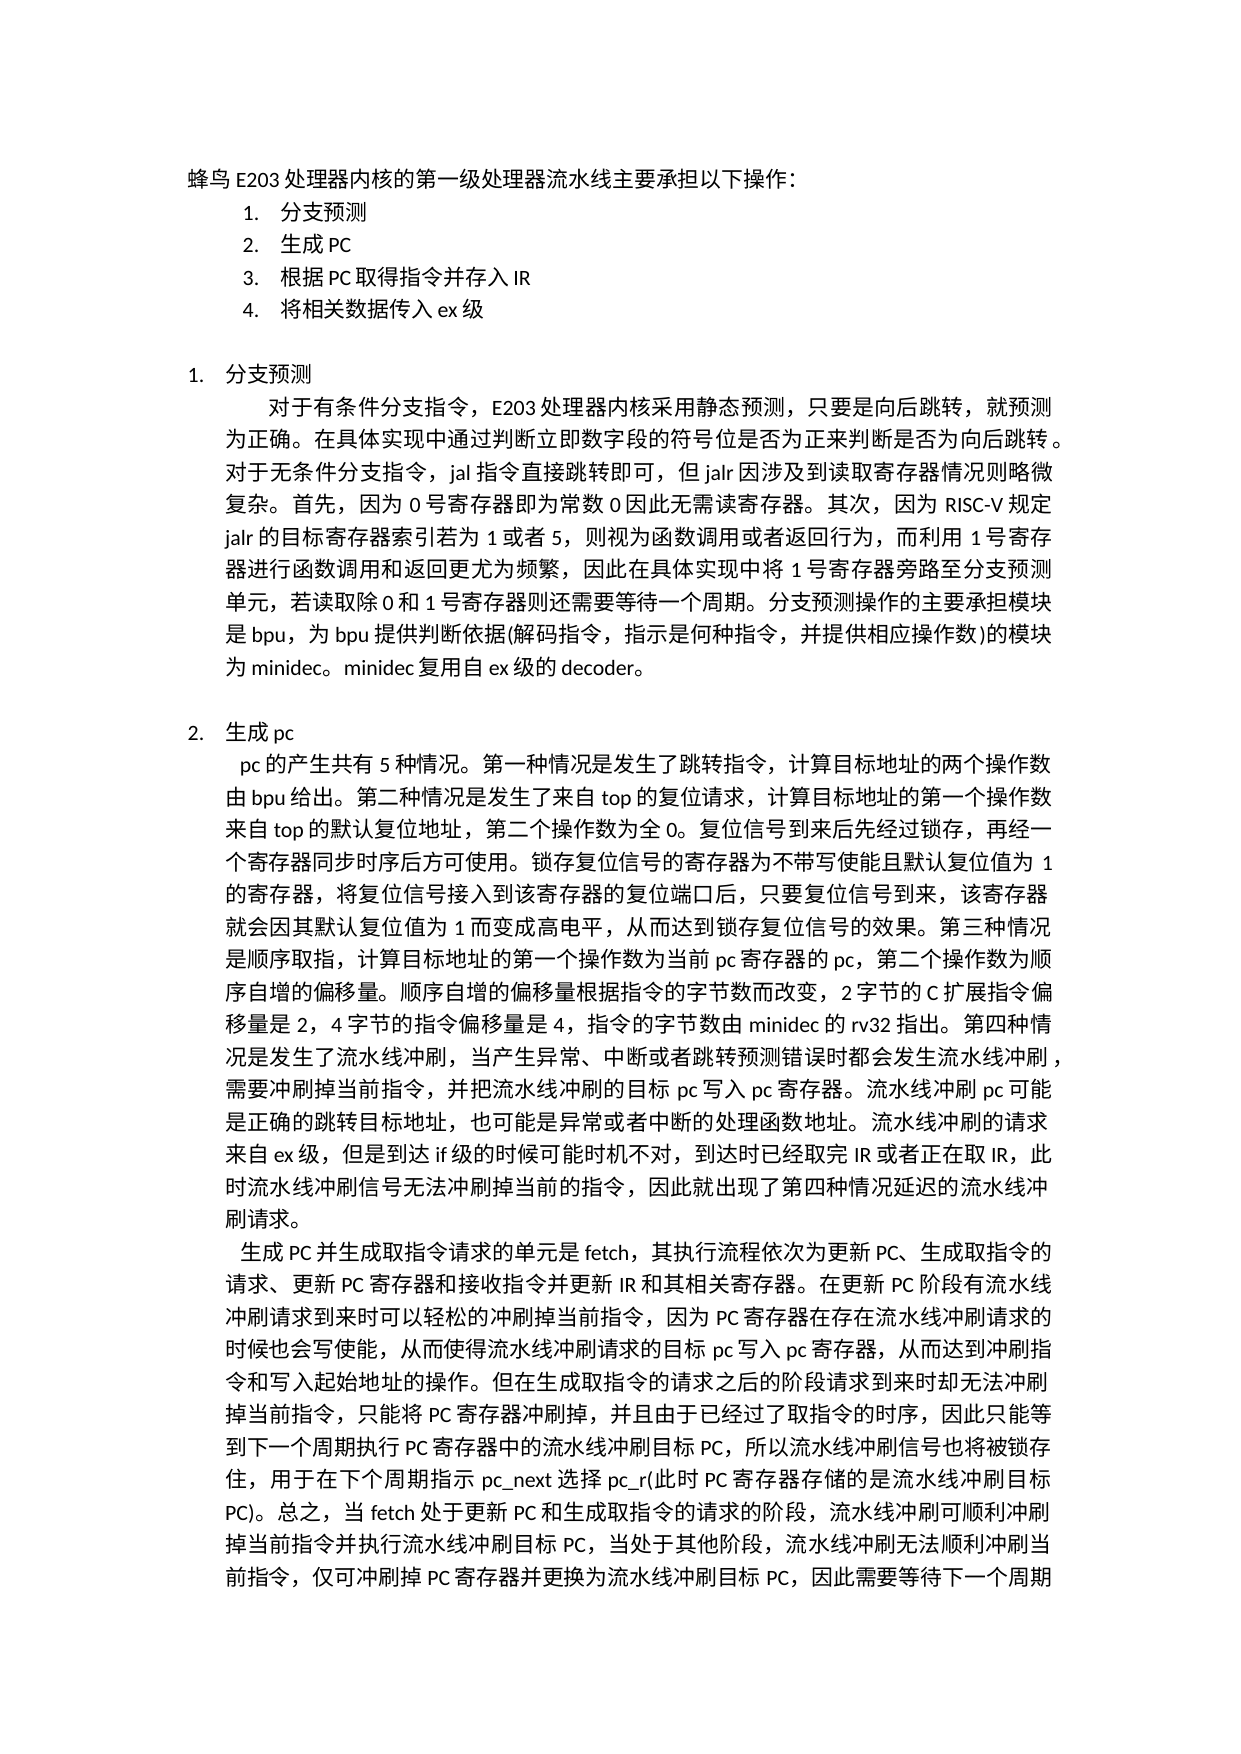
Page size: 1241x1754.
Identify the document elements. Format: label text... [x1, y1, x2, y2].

list 对于有条件分支指令，E203处理器内核采用静态预测，只要是向后跳转，就预测为正确。在具体实现中通过判断立即数字段的符号位是否为正来判断是否为向后跳转。对于无条件分支指令，jal指令直接跳转即可，但jalr因涉及到读取寄存器情况则略微复杂。首先，因为0号寄存器即为常数0因此无需读寄存器。其次，因为RISC-V规定jalr的目标寄存器索引若为1或者5，则视为函数调用或者返回行为，而利用1号寄存器进行函数调用和返回更尤为频繁，因此在具体实现中将1号寄存器旁路至分支预测单元，若读取除0和1号寄存器则还需要等待一个周期。分支预测操作的主要承担模块是bpu，为bpu提供判断依据(解码指令，指示是何种指令，并提供相应操作数)的模块为minidec。minidec复用自ex级的decoder。 [225, 389, 1053, 682]
list pc的产生共有5种情况。第一种情况是发生了跳转指令，计算目标地址的两个操作数由bpu给出。第二种情况是发生了来自top的复位请求，计算目标地址的第一个操作数来自top的默认复位地址，第二个操作数为全0。复位信号到来后先经过锁存，再经一个寄存器同步时序后方可使用。锁存复位信号的寄存器为不带写使能且默认复位值为1的寄存器，将复位信号接入到该寄存器的复位端口后，只要复位信号到来，该寄存器就会因其默认复位值为1而变成高电平，从而达到锁存复位信号的效果。第三种情况是顺序取指，计算目标地址的第一个操作数为当前pc寄存器的pc，第二个操作数为顺序自增的偏移量。顺序自增的偏移量根据指令的字节数而改变，2字节的C扩展指令偏移量是2，4字节的指令偏移量是4，指令的字节数由minidec的rv32指出。第四种情况是发生了流水线冲刷，当产生异常、中断或者跳转预测错误时都会发生流水线冲刷，需要冲刷掉当前指令，并把流水线冲刷的目标pc写入pc寄存器。流水线冲刷pc可能是正确的跳转目标地址，也可能是异常或者中断的处理函数地址。流水线冲刷的请求来自ex级，但是到达if级的时候可能时机不对，到达时已经取完IR或者正在取IR，此时流水线冲刷信号无法冲刷掉当前的指令，因此就出现了第四种情况延迟的流水线冲刷请求。 [225, 747, 1053, 1234]
text 蜂鸟E203处理器内核的第一级处理器流水线主要承担以下操作： [187, 162, 1053, 194]
list 分支预测 [242, 194, 1053, 227]
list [225, 1234, 1053, 1592]
list 根据PC取得指令并存入IR [242, 259, 1053, 292]
list 将相关数据传入ex级 [242, 292, 1053, 324]
list 生成pc [187, 714, 1053, 747]
list 生成PC [242, 227, 1053, 259]
list 分支预测 [187, 357, 1053, 389]
